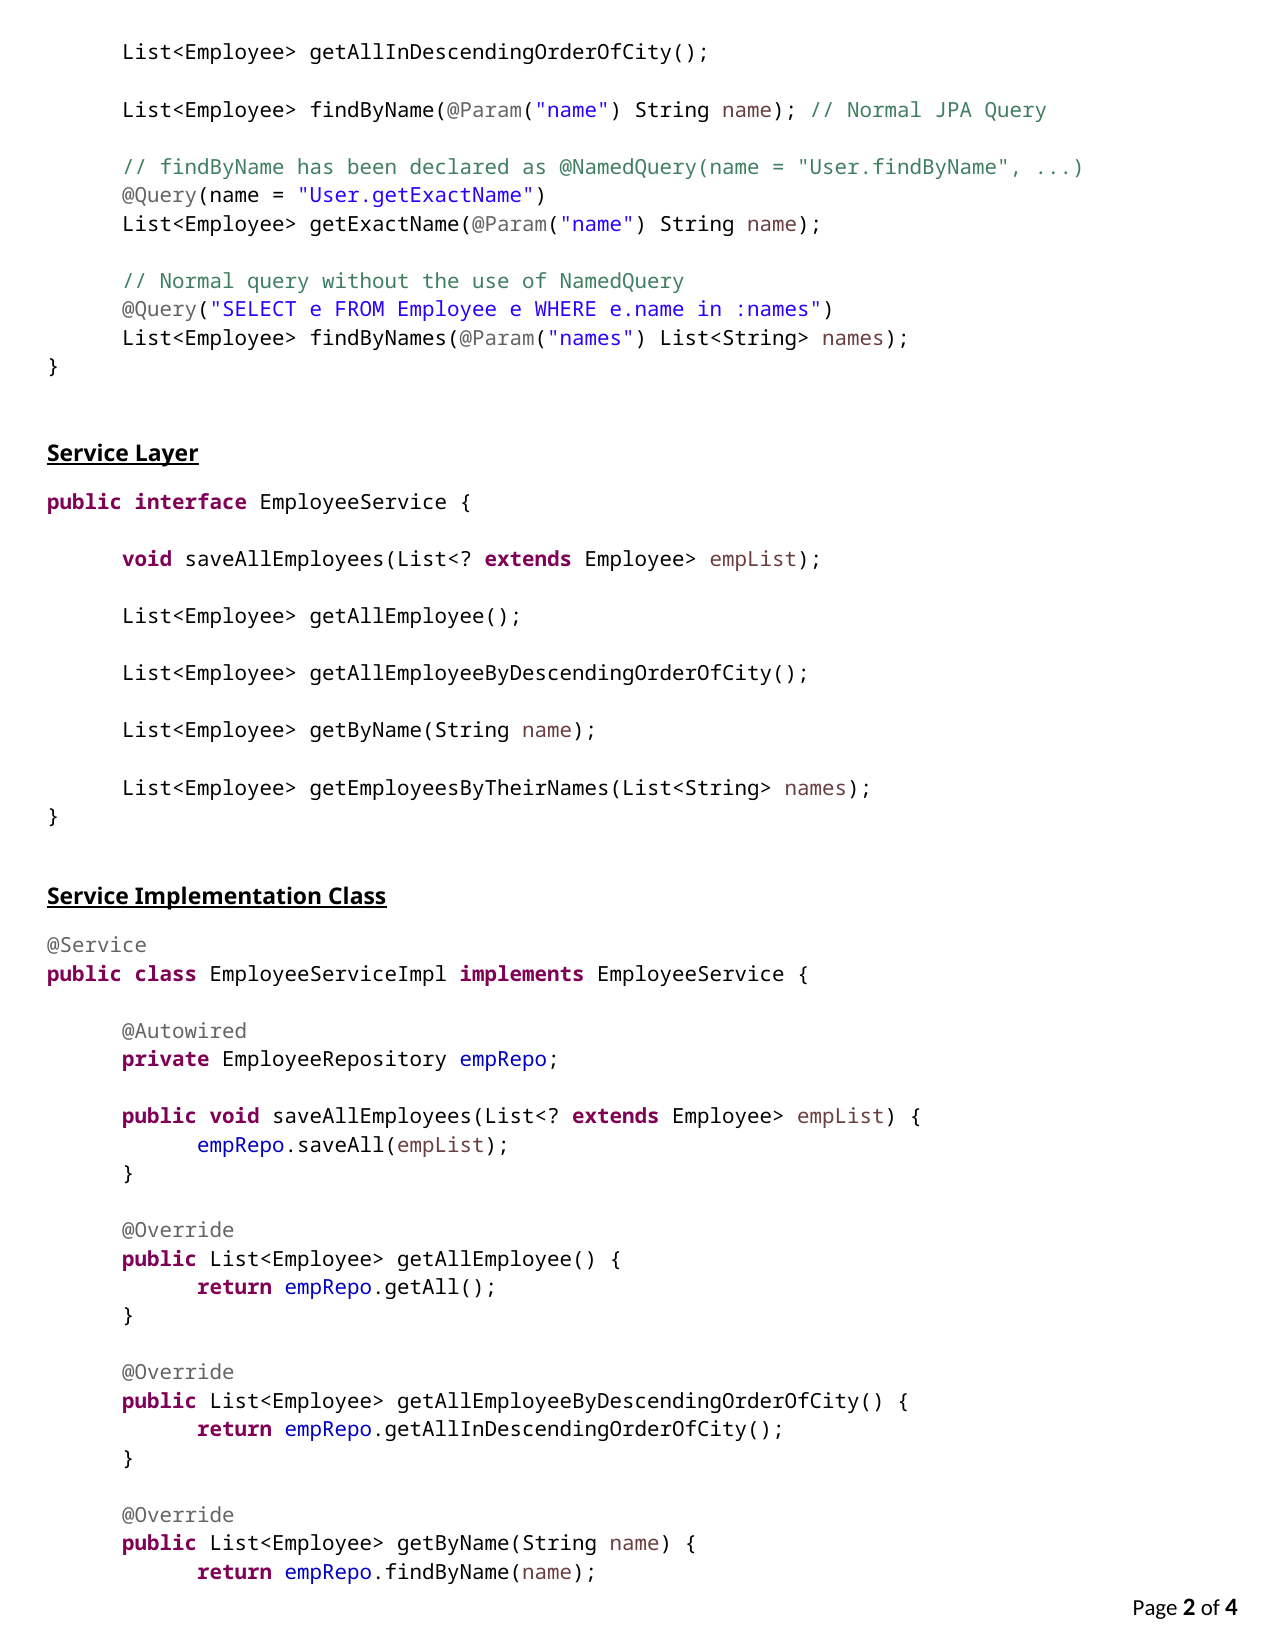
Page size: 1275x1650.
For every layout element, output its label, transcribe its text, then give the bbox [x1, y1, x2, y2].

text List<Employee> getEmployeesByTheirNames(List<String> names); [47, 773, 1237, 801]
text public void saveAllEmployees(List<? extends Employee> empList) { [47, 1102, 1237, 1130]
text private EmployeeRepository empRepo; [47, 1044, 1237, 1073]
text void saveAllEmployees(List<? extends Employee> empList); [47, 544, 1237, 573]
text // Normal query without the use of NamedQuery [47, 266, 1237, 294]
text List<Employee> getAllEmployee(); [47, 601, 1237, 629]
text public class EmployeeServiceImpl implements EmployeeService { [47, 959, 1237, 987]
text return empRepo.getAll(); [47, 1272, 1237, 1301]
text List<Employee> getExactName(@Param("name") String name); [47, 209, 1237, 237]
text // findByName has been declared as @NamedQuery(name = "User.findByName", ...) [47, 152, 1237, 180]
text } [47, 351, 1237, 380]
text empRepo.saveAll(empList); [47, 1130, 1237, 1158]
text public List<Employee> getByName(String name) { [47, 1528, 1237, 1557]
text @Query("SELECT e FROM Employee e WHERE e.name in :names") [47, 294, 1237, 323]
text List<Employee> getByName(String name); [47, 715, 1237, 744]
text @Override [47, 1357, 1237, 1386]
text @Service [47, 930, 1237, 959]
text } [47, 1158, 1237, 1187]
text @Override [47, 1500, 1237, 1528]
text public interface EmployeeService { [47, 487, 1237, 515]
text } [47, 801, 1237, 829]
text return empRepo.getAllInDescendingOrderOfCity(); [47, 1414, 1237, 1443]
text Service Implementation Class [47, 880, 1237, 911]
text return empRepo.findByName(name); [47, 1557, 1237, 1585]
text List<Employee> findByName(@Param("name") String name); // Normal JPA Query [47, 95, 1237, 123]
text public List<Employee> getAllEmployee() { [47, 1244, 1237, 1272]
text @Query(name = "User.getExactName") [47, 180, 1237, 209]
text public List<Employee> getAllEmployeeByDescendingOrderOfCity() { [47, 1386, 1237, 1414]
text } [47, 1443, 1237, 1471]
text List<Employee> getAllEmployeeByDescendingOrderOfCity(); [47, 658, 1237, 687]
text List<Employee> getAllInDescendingOrderOfCity(); [47, 37, 1237, 66]
text } [47, 1301, 1237, 1329]
text @Autowired [47, 1016, 1237, 1044]
text List<Employee> findByNames(@Param("names") List<String> names); [47, 323, 1237, 351]
text @Override [47, 1215, 1237, 1244]
text Service Layer [47, 437, 1237, 468]
